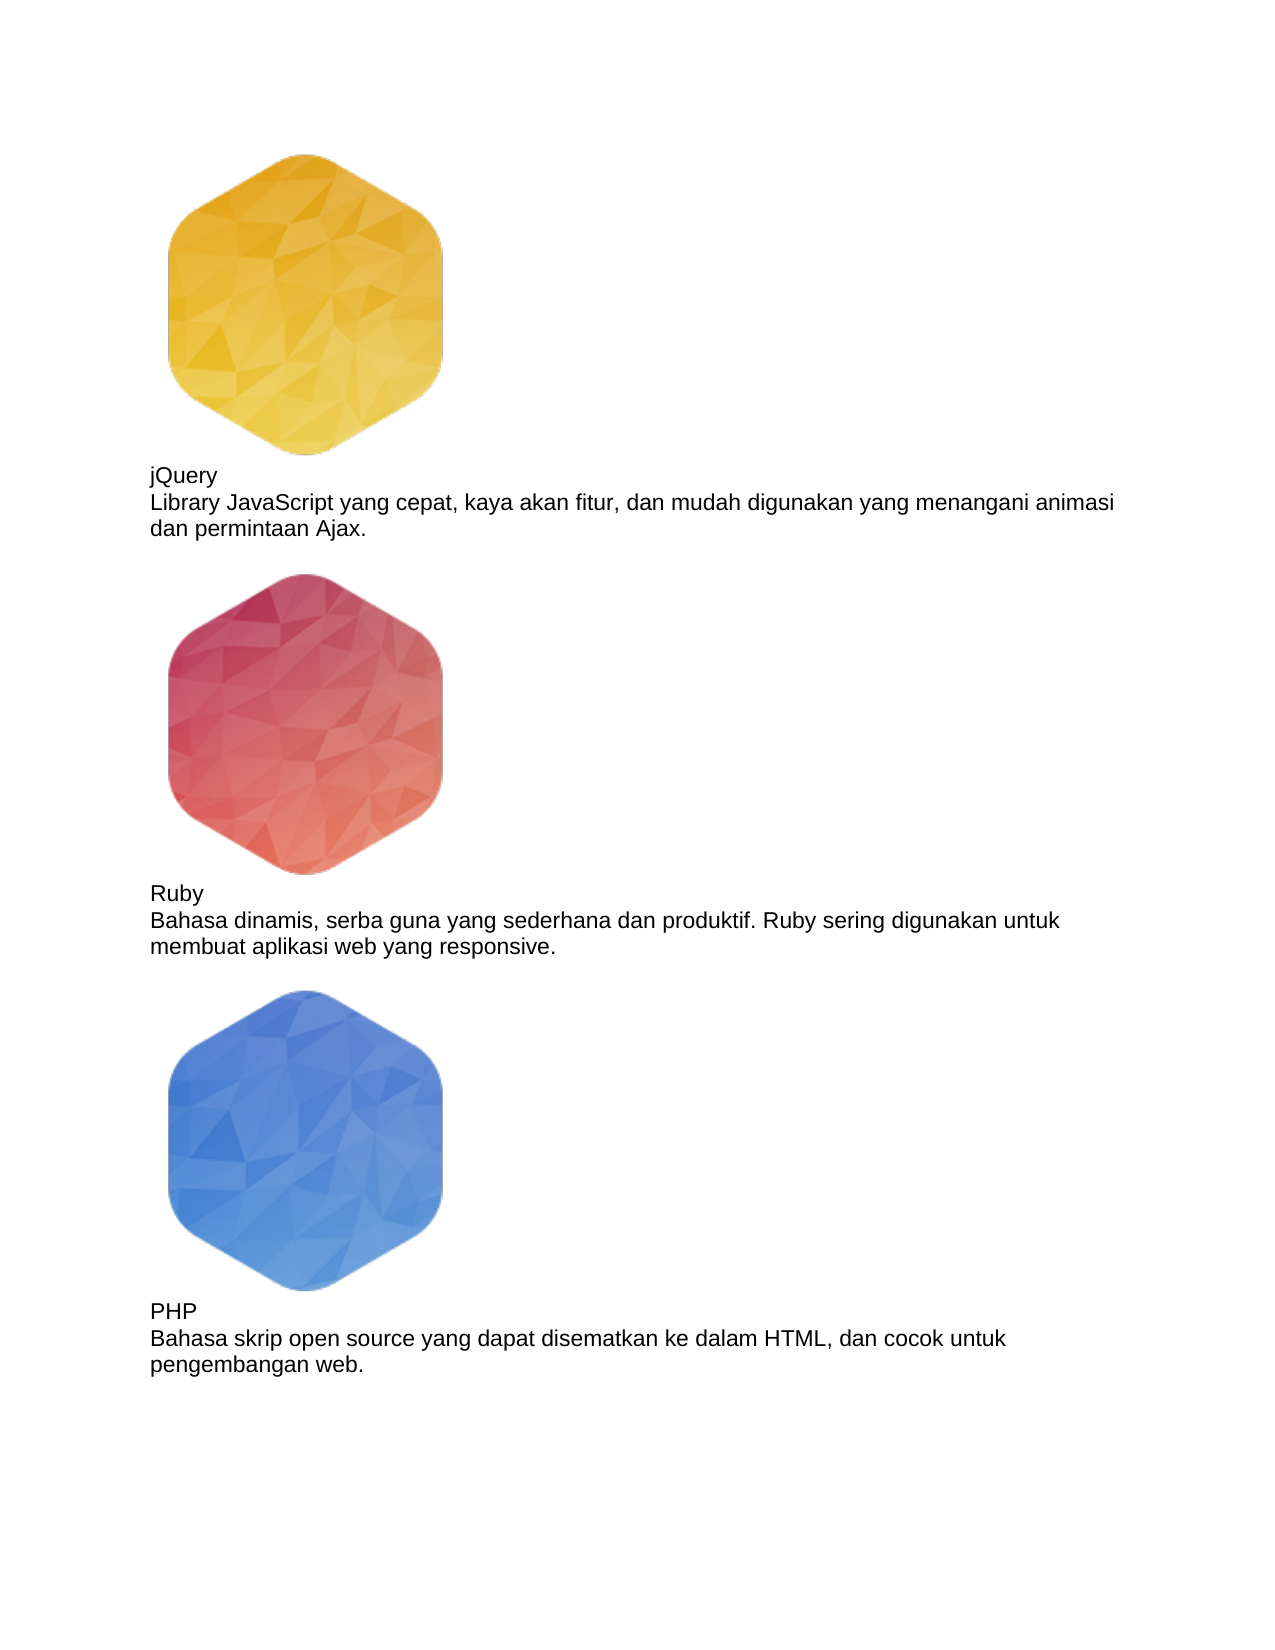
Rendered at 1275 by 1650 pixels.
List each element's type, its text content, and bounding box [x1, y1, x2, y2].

picture [150, 567, 463, 881]
text Bahasa dinamis, serba guna yang sederhana dan produktif. Ruby sering digunakan untuk membuat aplikasi web yang responsive. [150, 907, 1125, 959]
text PHP [150, 1298, 1125, 1325]
text jQuery [150, 462, 1125, 489]
text Ruby [150, 880, 1125, 907]
text Library JavaScript yang cepat, kaya akan fitur, dan mudah digunakan yang menangani animasi dan permintaan Ajax. [150, 489, 1125, 542]
text Bahasa skrip open source yang dapat disematkan ke dalam HTML, dan cocok untuk pengembangan web. [150, 1325, 1125, 1377]
picture [150, 985, 463, 1299]
picture [150, 150, 463, 463]
